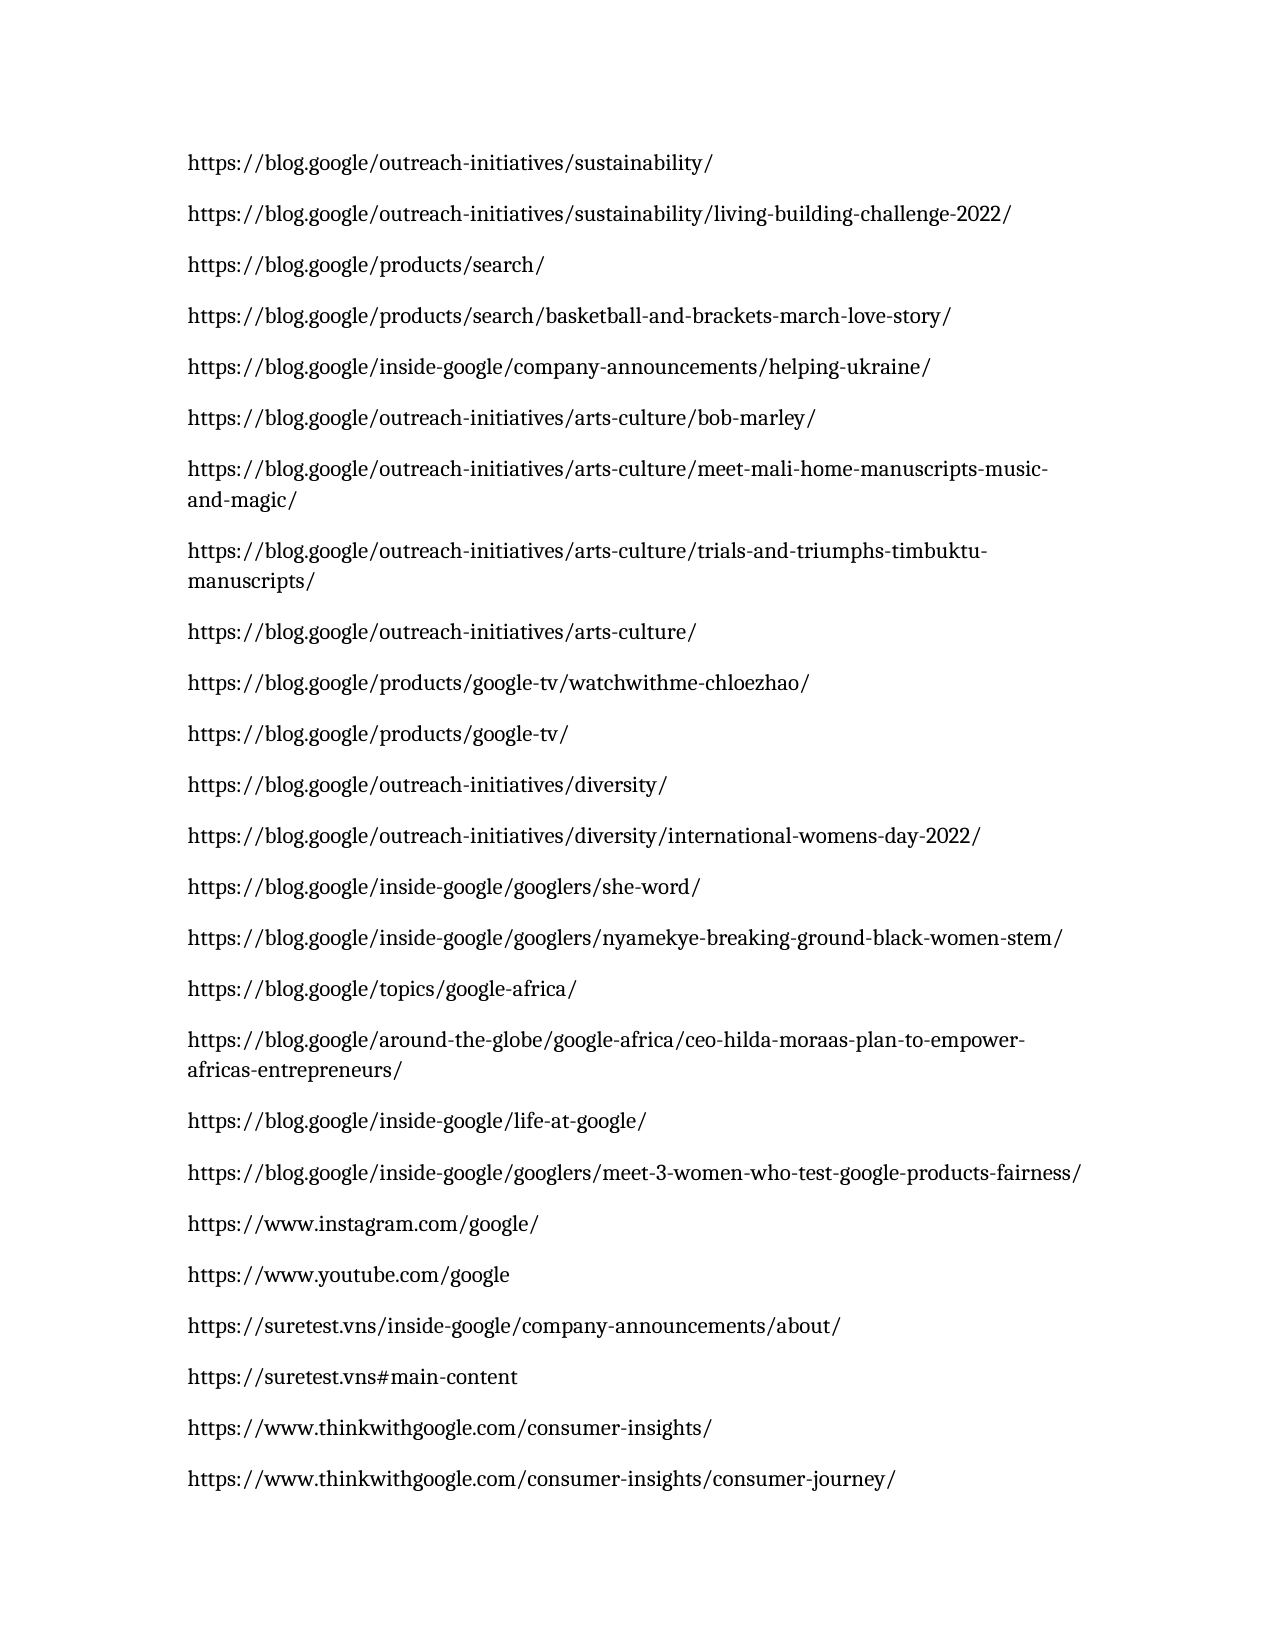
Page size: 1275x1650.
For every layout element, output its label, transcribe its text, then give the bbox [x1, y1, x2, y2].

text https://www.thinkwithgoogle.com/consumer-insights/ [187, 1414, 1087, 1441]
text https://blog.google/outreach-initiatives/diversity/ [187, 772, 1087, 798]
text https://blog.google/outreach-initiatives/diversity/international-womens-day-2022/ [187, 823, 1087, 849]
text https://blog.google/products/search/basketball-and-brackets-march-love-story/ [187, 303, 1087, 329]
text https://www.instagram.com/google/ [187, 1210, 1087, 1237]
text https://suretest.vns/inside-google/company-announcements/about/ [187, 1312, 1087, 1339]
text https://blog.google/topics/google-africa/ [187, 976, 1087, 1002]
text https://blog.google/outreach-initiatives/arts-culture/trials-and-triumphs-timbuktu-manuscripts/ [187, 537, 1087, 594]
text https://blog.google/products/google-tv/watchwithme-chloezhao/ [187, 670, 1087, 696]
text https://blog.google/outreach-initiatives/sustainability/ [187, 150, 1087, 176]
text https://blog.google/products/google-tv/ [187, 721, 1087, 747]
text https://suretest.vns#main-content [187, 1363, 1087, 1390]
text https://blog.google/inside-google/googlers/nyamekye-breaking-ground-black-women-stem/ [187, 925, 1087, 951]
text https://blog.google/inside-google/googlers/she-word/ [187, 874, 1087, 900]
text https://blog.google/inside-google/googlers/meet-3-women-who-test-google-products-fairness/ [187, 1159, 1087, 1186]
text https://www.youtube.com/google [187, 1261, 1087, 1288]
text https://blog.google/outreach-initiatives/sustainability/living-building-challenge-2022/ [187, 201, 1087, 227]
text https://blog.google/outreach-initiatives/arts-culture/bob-marley/ [187, 405, 1087, 432]
text https://blog.google/inside-google/life-at-google/ [187, 1108, 1087, 1135]
text https://blog.google/outreach-initiatives/arts-culture/ [187, 619, 1087, 645]
text https://www.thinkwithgoogle.com/consumer-insights/consumer-journey/ [187, 1466, 1087, 1492]
text https://blog.google/inside-google/company-announcements/helping-ukraine/ [187, 354, 1087, 381]
text https://blog.google/around-the-globe/google-africa/ceo-hilda-moraas-plan-to-empower-africas-entrepreneurs/ [187, 1027, 1087, 1084]
text https://blog.google/outreach-initiatives/arts-culture/meet-mali-home-manuscripts-music-and-magic/ [187, 456, 1087, 513]
text https://blog.google/products/search/ [187, 252, 1087, 278]
